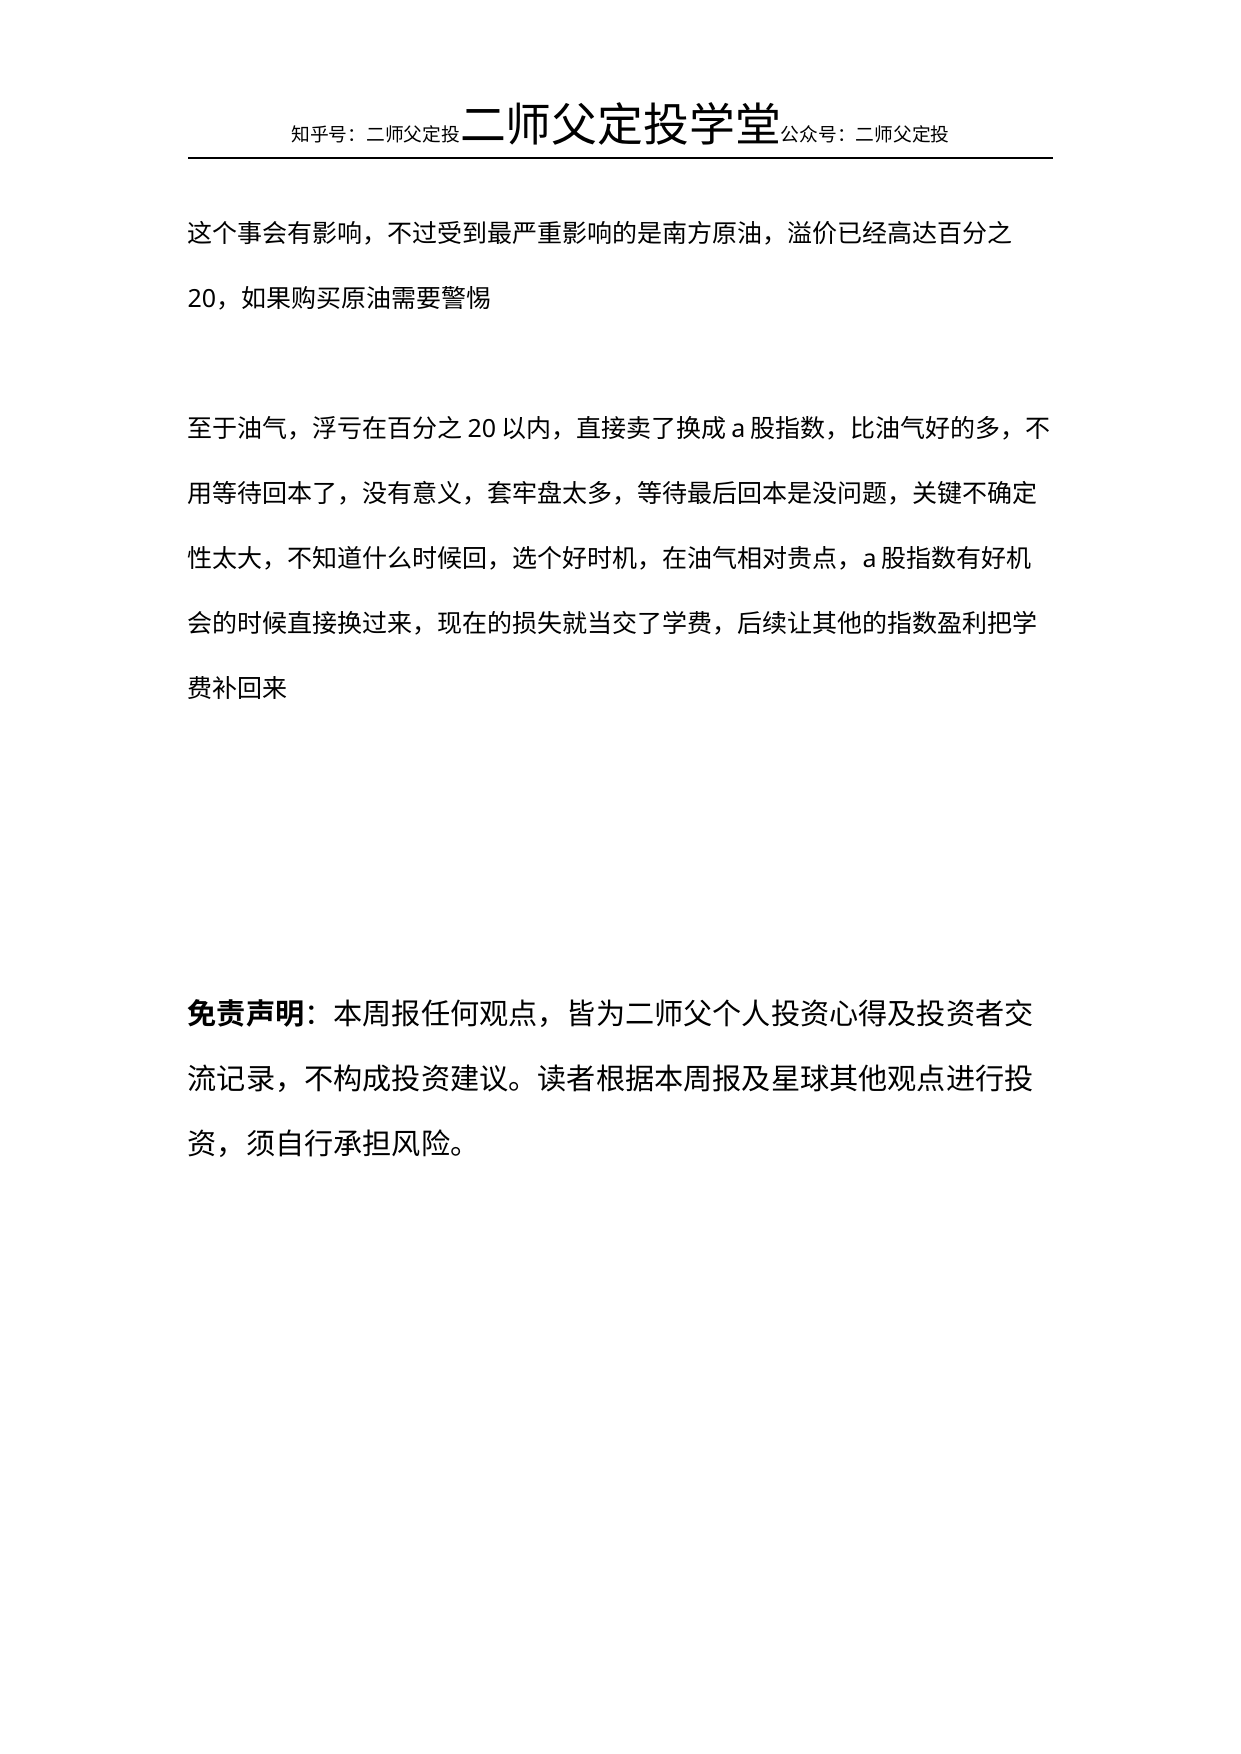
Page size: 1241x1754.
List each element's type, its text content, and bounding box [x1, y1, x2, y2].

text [187, 199, 1053, 329]
text 至于油气，浮亏在百分之20以内，直接卖了换成a股指数，比油气好的多，不用等待回本了，没有意义，套牢盘太多，等待最后回本是没问题，关键不确定性太大，不知道什么时候回，选个好时机，在油气相对贵点，a股指数有好机会的时候直接换过来，现在的损失就当交了学费，后续让其他的指数盈利把学费补回来 [187, 394, 1053, 719]
text 免责声明：本周报任何观点，皆为二师父个人投资心得及投资者交流记录，不构成投资建议。读者根据本周报及星球其他观点进行投资，须自行承担风险。 [187, 979, 1053, 1174]
